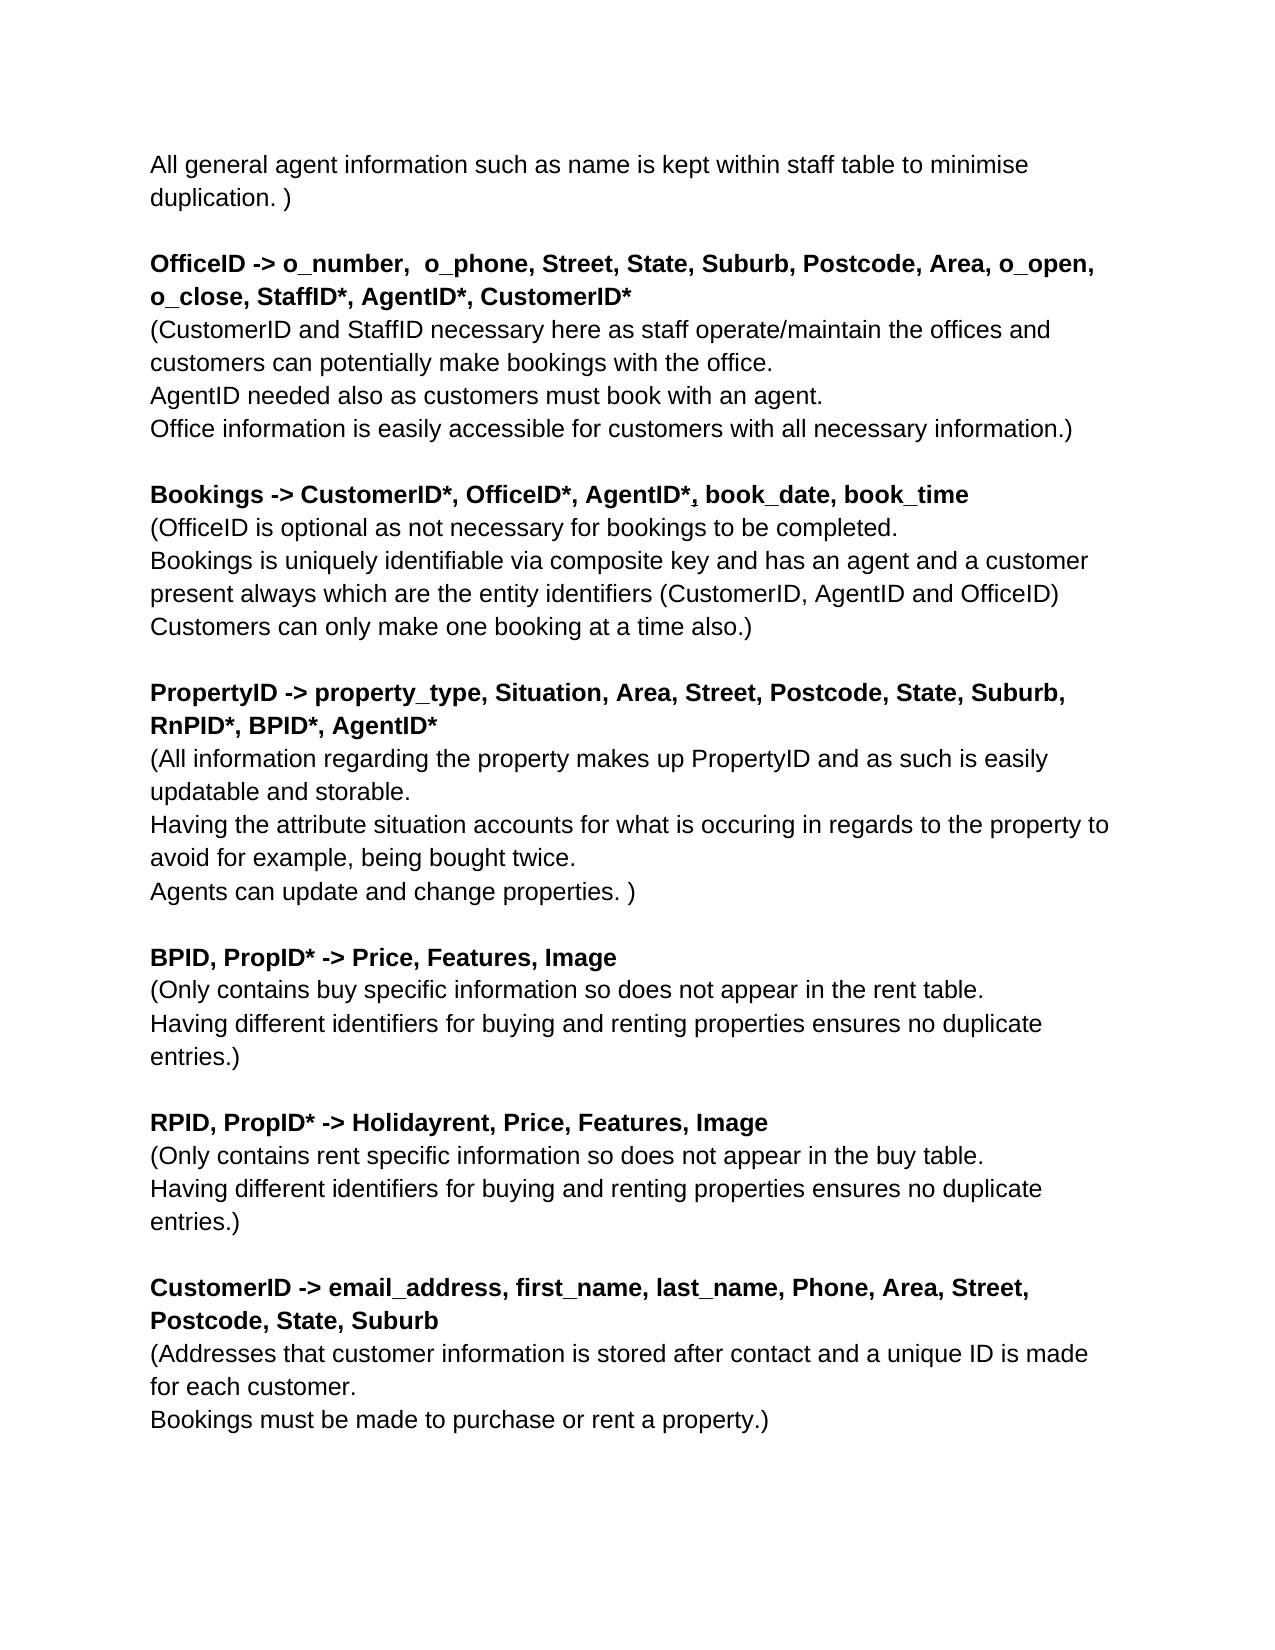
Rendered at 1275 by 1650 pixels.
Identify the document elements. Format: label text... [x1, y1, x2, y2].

text Bookings -> CustomerID*, OfficeID*, AgentID*, book_date, book_time [150, 480, 1125, 509]
text (All information regarding the property makes up PropertyID and as such is easily updatable and storable. [150, 744, 1125, 806]
text PropertyID -> property_type, Situation, Area, Street, Postcode, State, Suburb, RnPID*, BPID*, AgentID* [150, 678, 1125, 740]
text Customers can only make one booking at a time also.) [150, 612, 1125, 641]
text (Only contains buy specific information so does not appear in the rent table. [150, 976, 1125, 1004]
text AgentID needed also as customers must book with an agent. [150, 381, 1125, 410]
text Agents can update and change properties. ) [150, 876, 1125, 905]
text Office information is easily accessible for customers with all necessary information.) [150, 414, 1125, 443]
text All general agent information such as name is kept within staff table to minimise duplication. ) [150, 150, 1125, 212]
text (OfficeID is optional as not necessary for bookings to be completed. [150, 513, 1125, 542]
text Bookings is uniquely identifiable via composite key and has an agent and a customer present always which are the entity identifiers (CustomerID, AgentID and OfficeID) [150, 546, 1125, 608]
text Having different identifiers for buying and renting properties ensures no duplicate entries.) [150, 1174, 1125, 1235]
text Bookings must be made to purchase or rent a property.) [150, 1405, 1125, 1433]
text RPID, PropID* -> Holidayrent, Price, Features, Image [150, 1108, 1125, 1136]
text (CustomerID and StaffID necessary here as staff operate/maintain the offices and customers can potentially make bookings with the office. [150, 315, 1125, 377]
text Having the attribute situation accounts for what is occuring in regards to the property to avoid for example, being bought twice. [150, 810, 1125, 872]
text Having different identifiers for buying and renting properties ensures no duplicate entries.) [150, 1008, 1125, 1070]
text CustomerID -> email_address, first_name, last_name, Phone, Area, Street, Postcode, State, Suburb [150, 1273, 1125, 1334]
text (Addresses that customer information is stored after contact and a unique ID is made for each customer. [150, 1339, 1125, 1401]
text BPID, PropID* -> Price, Features, Image [150, 942, 1125, 971]
text OfficeID -> o_number, o_phone, Street, State, Suburb, Postcode, Area, o_open, o_close, StaffID*, AgentID*, CustomerID* [150, 249, 1125, 311]
text (Only contains rent specific information so does not appear in the buy table. [150, 1141, 1125, 1169]
